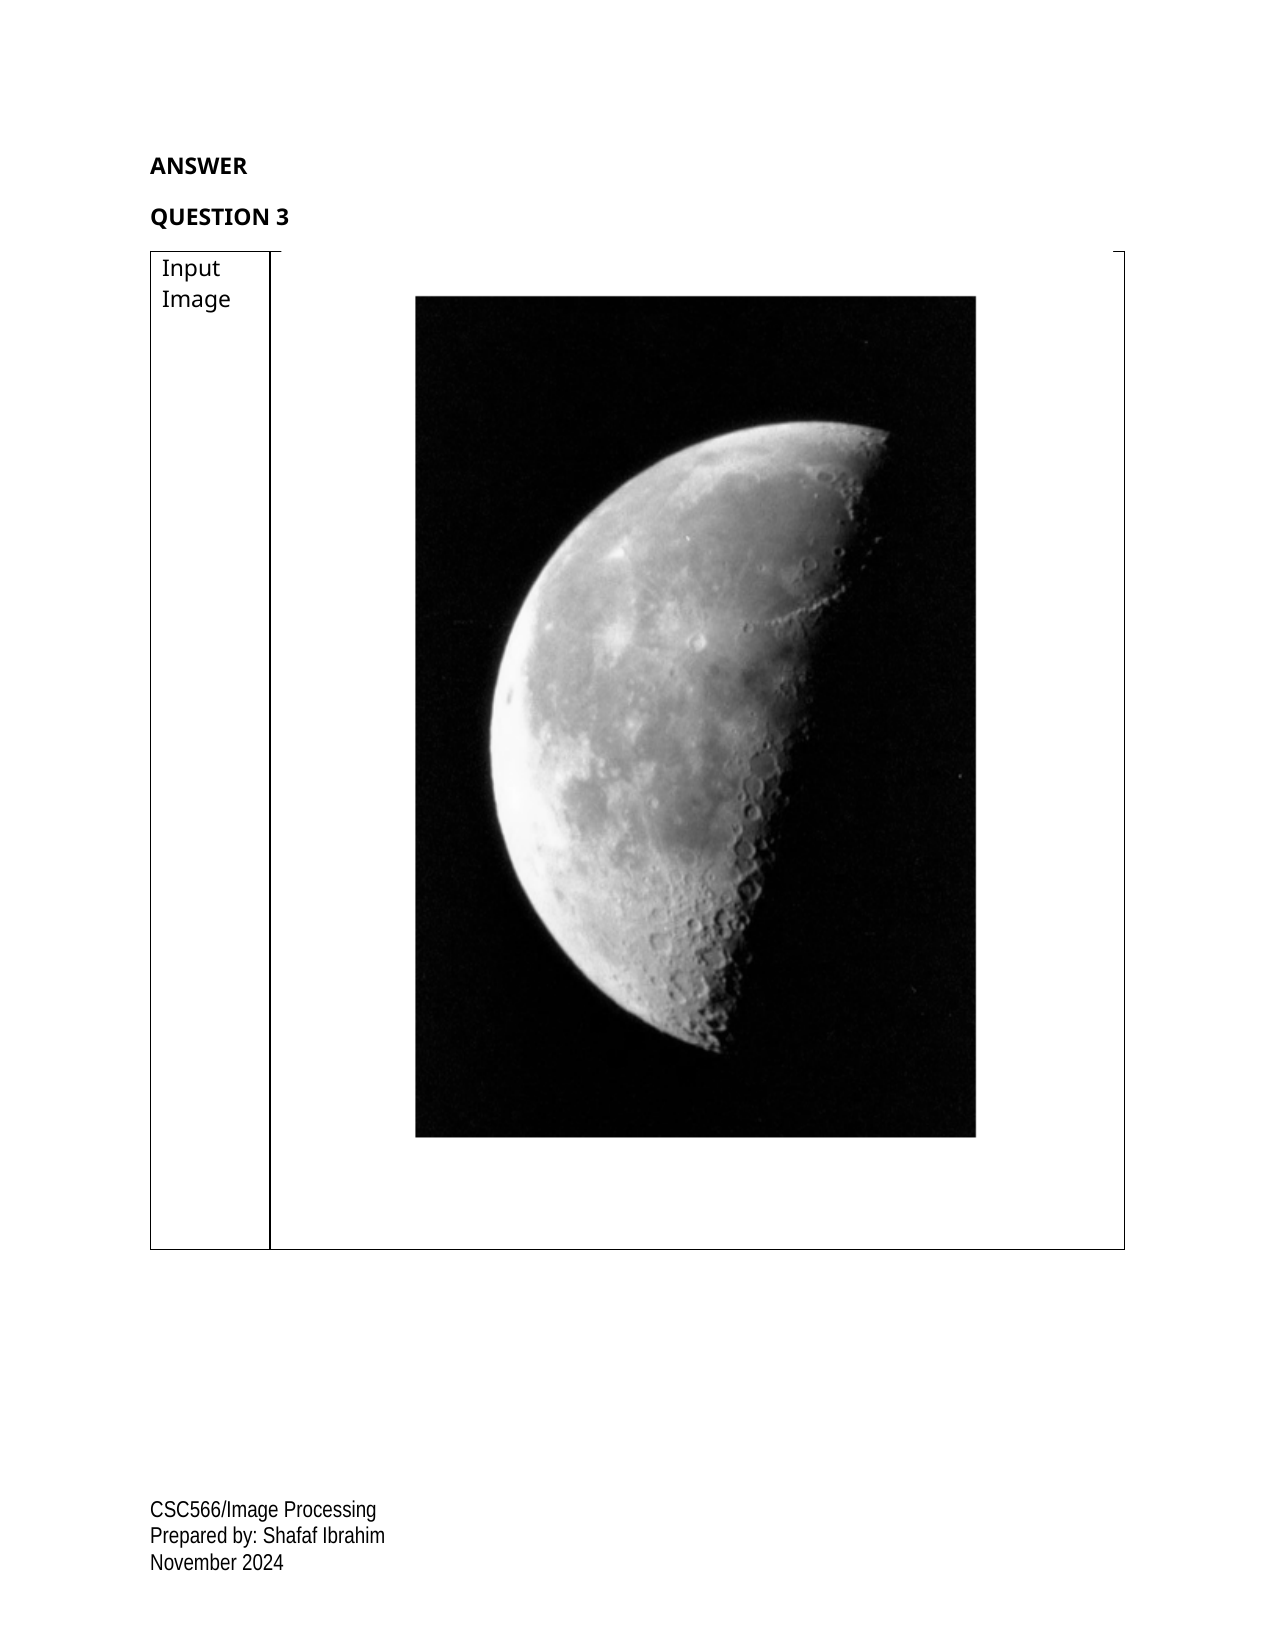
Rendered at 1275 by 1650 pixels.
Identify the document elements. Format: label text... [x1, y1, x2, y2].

text QUESTION 3 [150, 200, 1125, 232]
text ANSWER [150, 150, 1125, 181]
table_header [271, 252, 1124, 1249]
table_header Input Image [151, 252, 269, 1249]
picture [281, 251, 1114, 1238]
